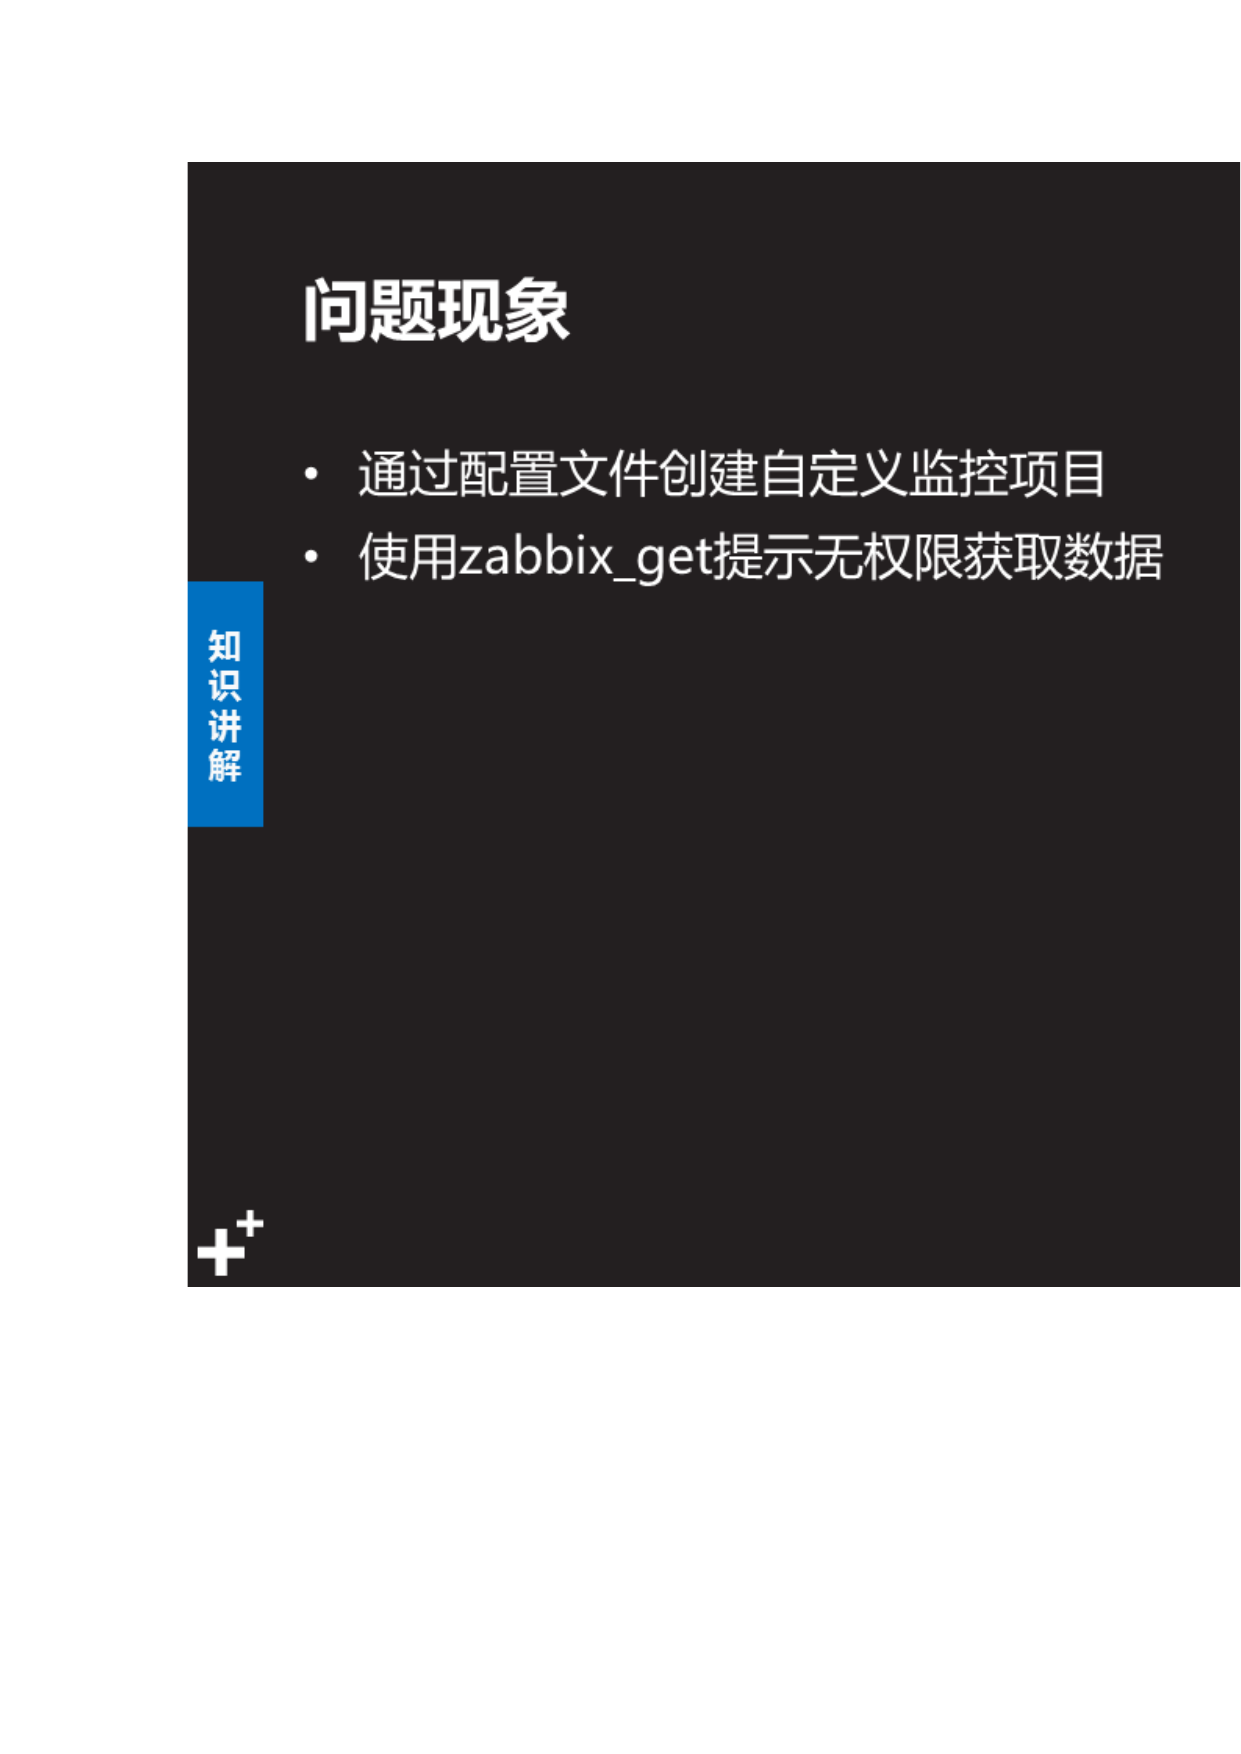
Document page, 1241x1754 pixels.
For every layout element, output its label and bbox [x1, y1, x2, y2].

picture [187, 162, 1241, 1287]
